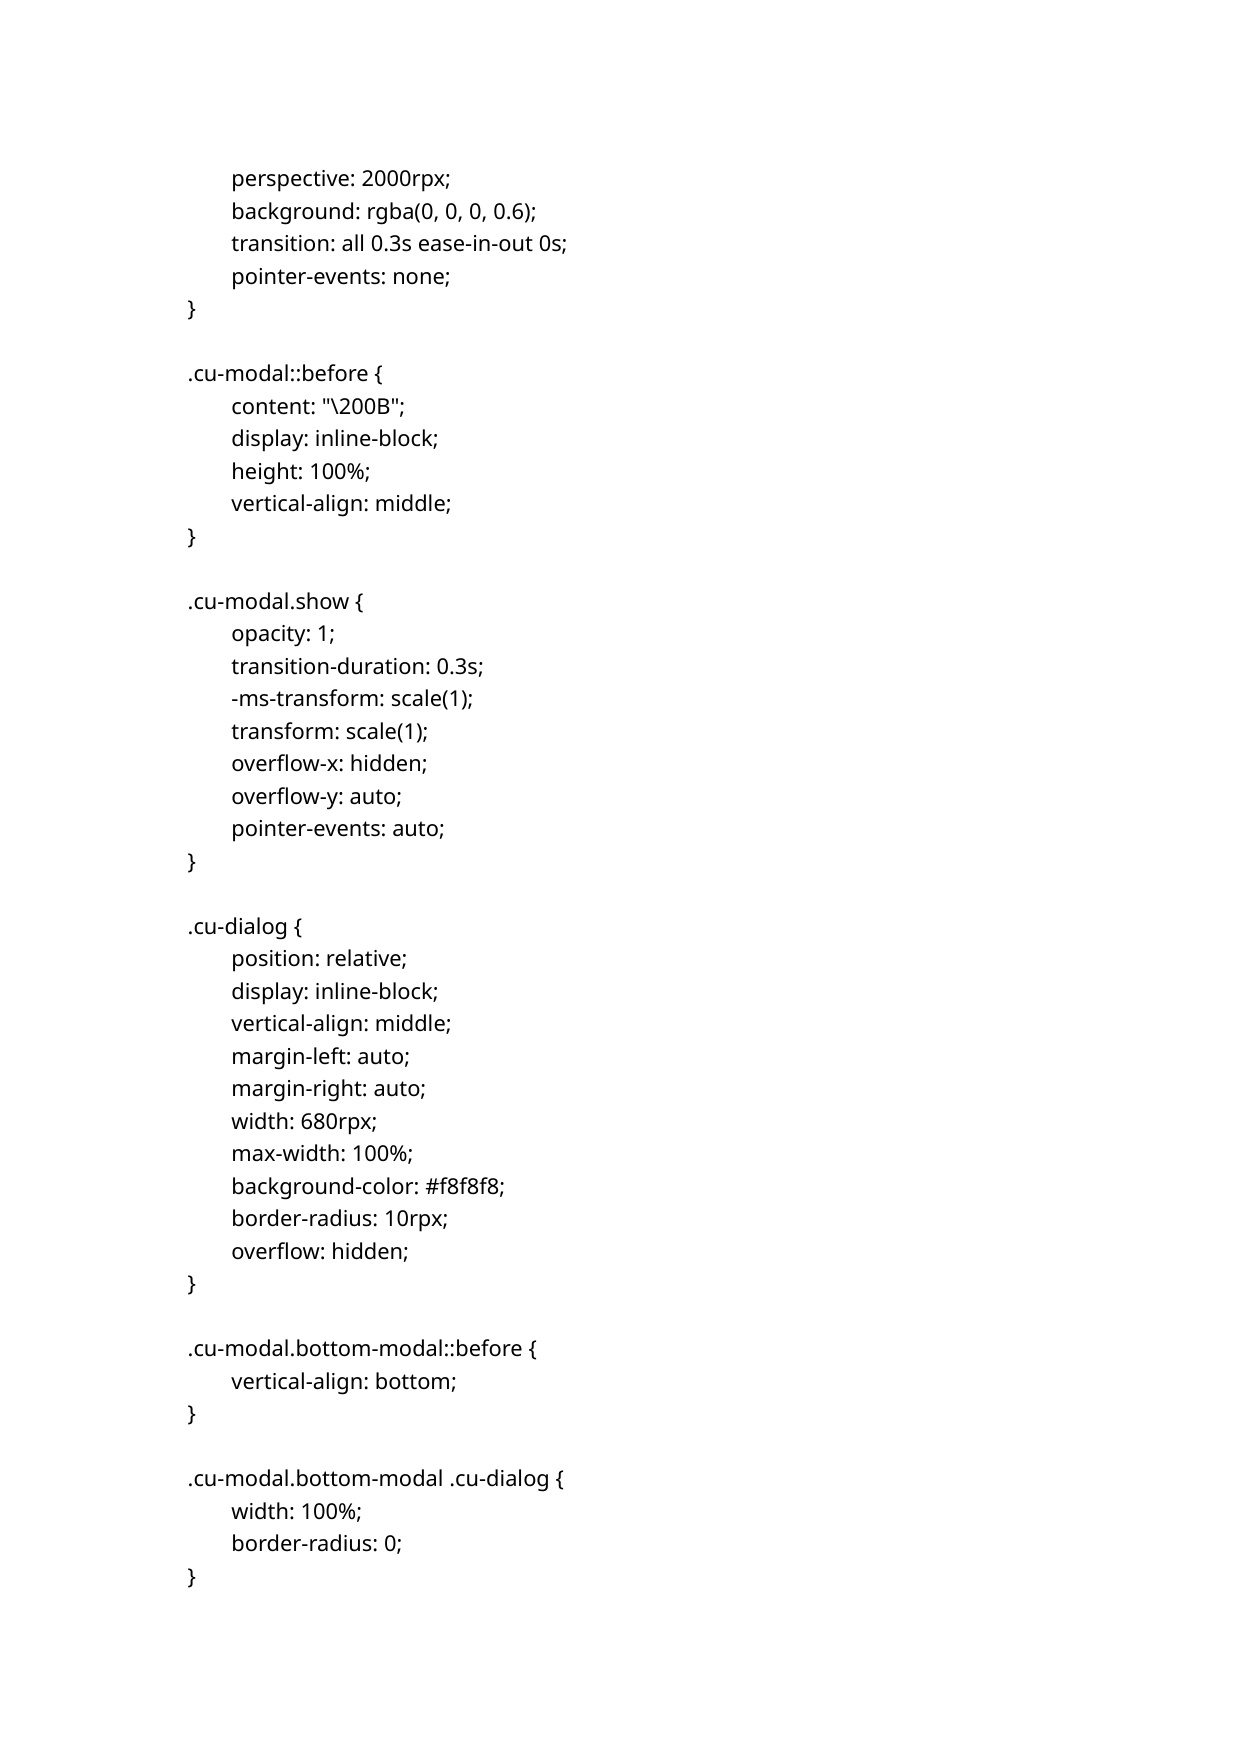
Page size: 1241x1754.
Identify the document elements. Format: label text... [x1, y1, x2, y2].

text .cu-modal.bottom-modal::before { [187, 1332, 1053, 1364]
text .cu-modal.bottom-modal .cu-dialog { [187, 1462, 1053, 1494]
text position: relative; [187, 942, 1053, 974]
text } [187, 519, 1053, 552]
text overflow: hidden; [187, 1234, 1053, 1267]
text } [187, 1559, 1053, 1592]
text margin-left: auto; [187, 1039, 1053, 1072]
text overflow-y: auto; [187, 779, 1053, 812]
text background: rgba(0, 0, 0, 0.6); [187, 194, 1053, 227]
text opacity: 1; [187, 617, 1053, 649]
text perspective: 2000rpx; [187, 162, 1053, 194]
text } [187, 292, 1053, 324]
text width: 680rpx; [187, 1104, 1053, 1137]
text overflow-x: hidden; [187, 747, 1053, 779]
text vertical-align: middle; [187, 1007, 1053, 1039]
text transform: scale(1); [187, 714, 1053, 747]
text margin-right: auto; [187, 1072, 1053, 1104]
text transition: all 0.3s ease-in-out 0s; [187, 227, 1053, 259]
text .cu-modal.show { [187, 584, 1053, 617]
text border-radius: 10rpx; [187, 1202, 1053, 1234]
text width: 100%; [187, 1494, 1053, 1527]
text max-width: 100%; [187, 1137, 1053, 1169]
text } [187, 1397, 1053, 1429]
text background-color: #f8f8f8; [187, 1169, 1053, 1202]
text -ms-transform: scale(1); [187, 682, 1053, 714]
text .cu-dialog { [187, 909, 1053, 942]
text } [187, 1267, 1053, 1299]
text display: inline-block; [187, 974, 1053, 1007]
text vertical-align: bottom; [187, 1364, 1053, 1397]
text pointer-events: auto; [187, 812, 1053, 844]
text height: 100%; [187, 454, 1053, 487]
text vertical-align: middle; [187, 487, 1053, 519]
text .cu-modal::before { [187, 357, 1053, 389]
text pointer-events: none; [187, 259, 1053, 292]
text transition-duration: 0.3s; [187, 649, 1053, 682]
text content: "\200B"; [187, 389, 1053, 422]
text } [187, 844, 1053, 877]
text border-radius: 0; [187, 1527, 1053, 1559]
text display: inline-block; [187, 422, 1053, 454]
